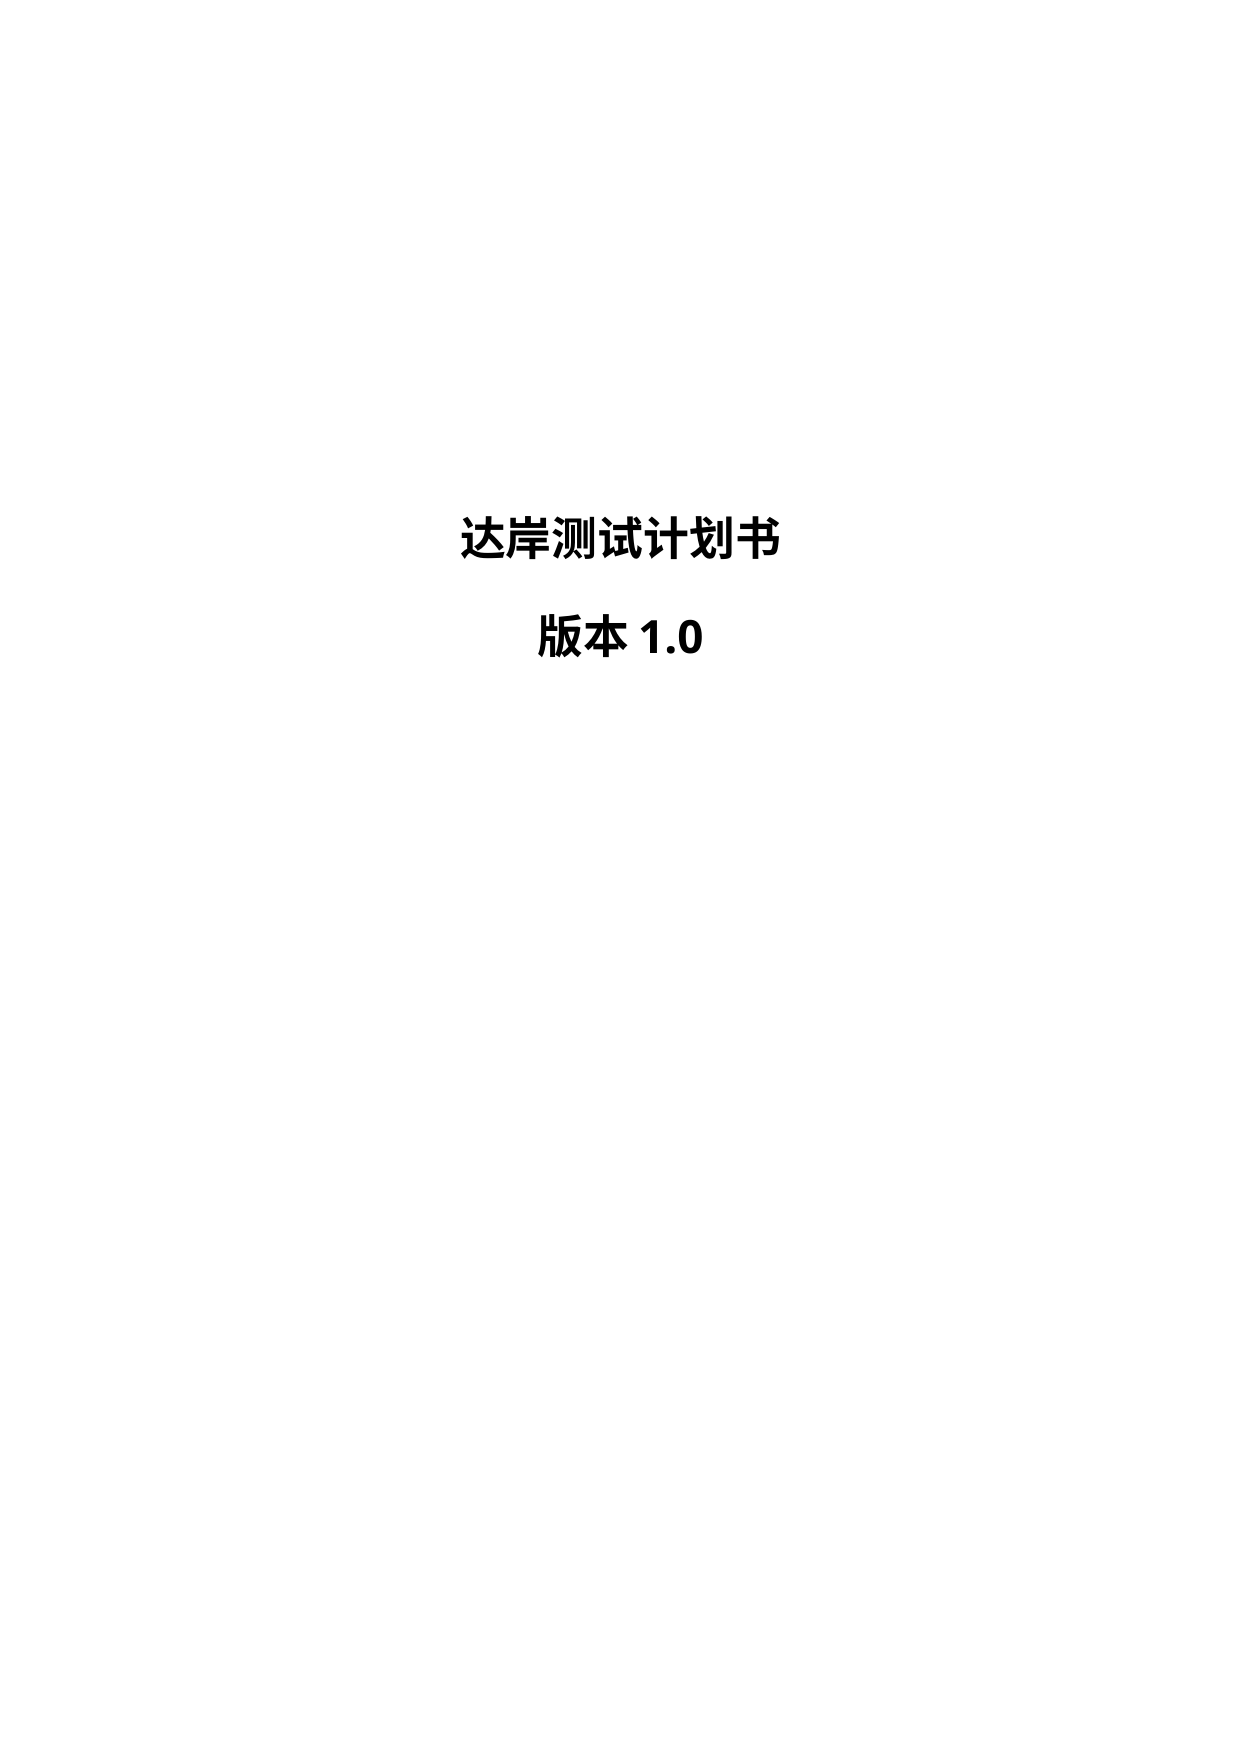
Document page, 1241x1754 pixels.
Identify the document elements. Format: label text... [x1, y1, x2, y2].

text 版本1.0 [187, 584, 1053, 682]
text 达岸测试计划书 [187, 487, 1053, 584]
